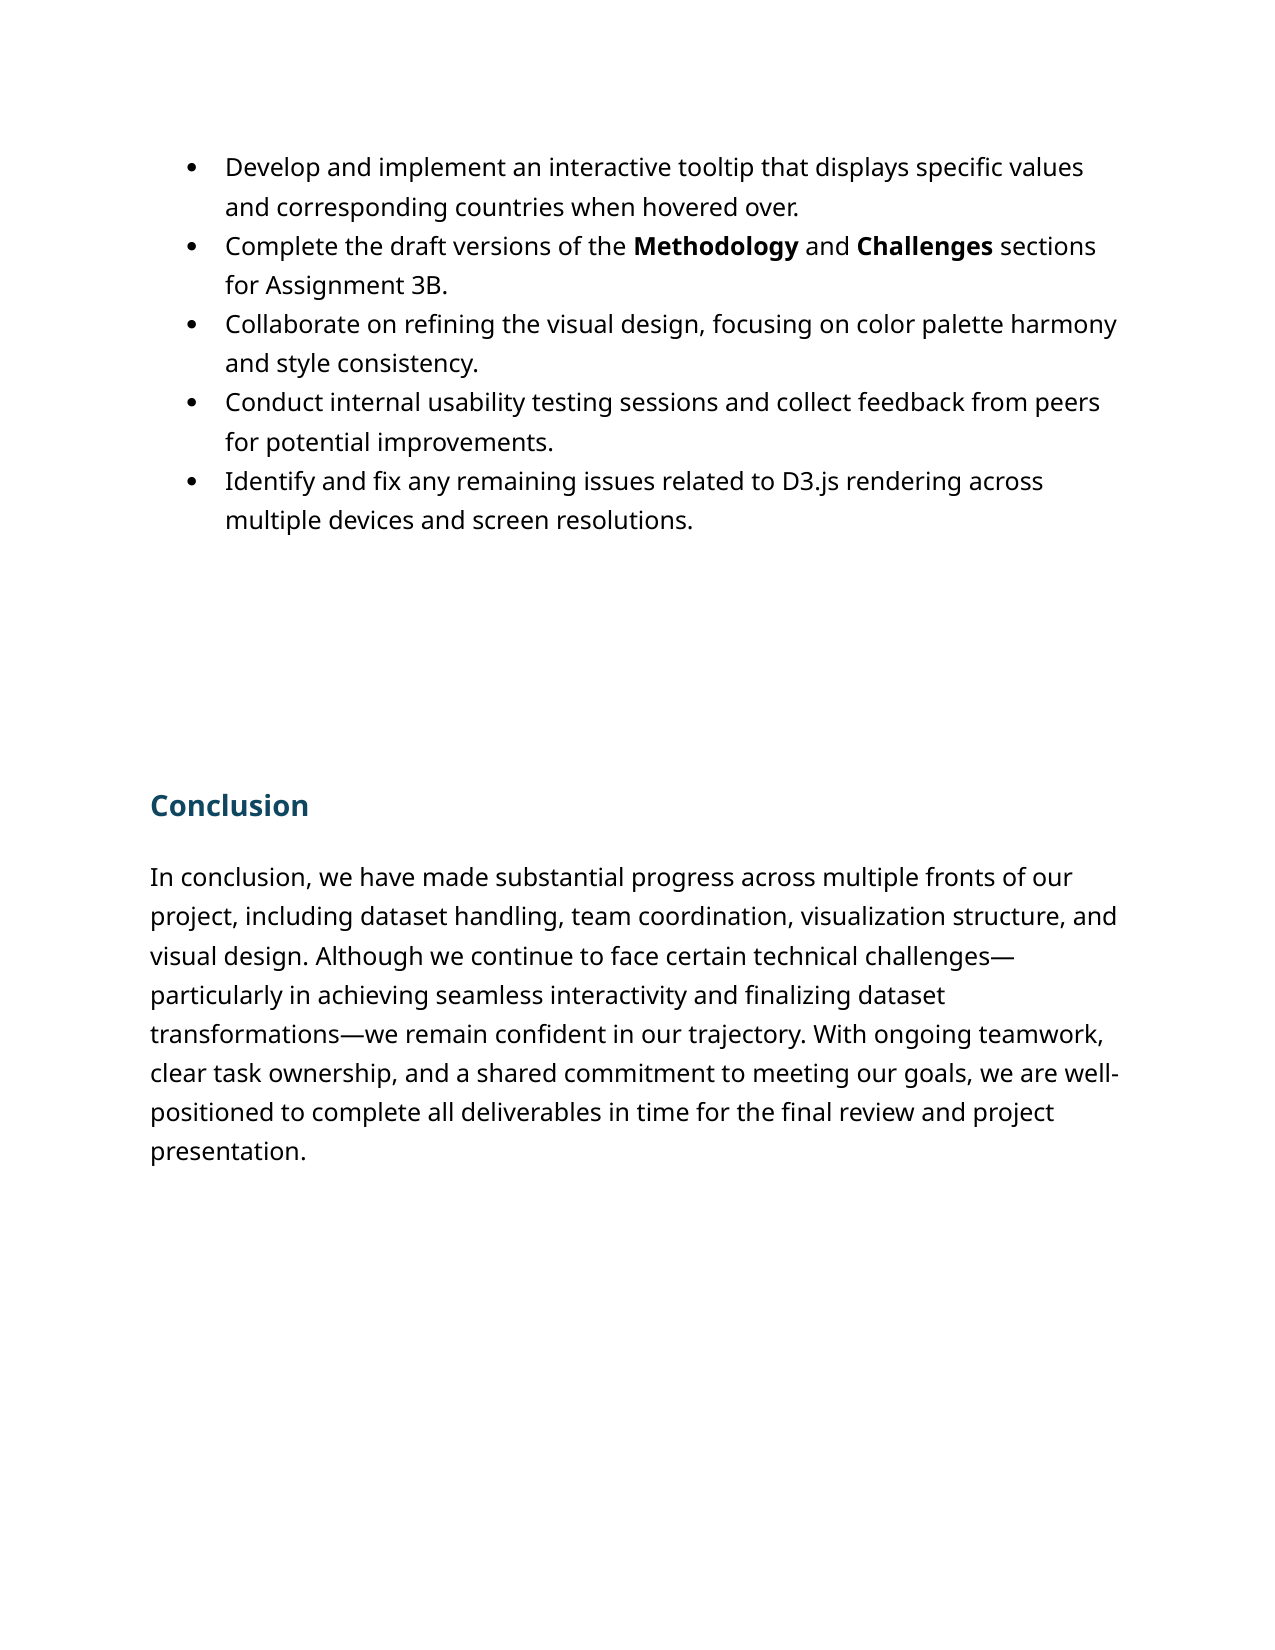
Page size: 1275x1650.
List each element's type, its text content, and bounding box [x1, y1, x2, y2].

list Collaborate on refining the visual design, focusing on color palette harmony and style consistency. [187, 307, 1125, 380]
list Identify and fix any remaining issues related to D3.js rendering across multiple devices and screen resolutions. [187, 463, 1125, 537]
text In conclusion, we have made substantial progress across multiple fronts of our project, including dataset handling, team coordination, visualization structure, and visual design. Although we continue to face certain technical challenges—particularly in achieving seamless interactivity and finalizing dataset transformations—we remain confident in our trajectory. With ongoing teamwork, clear task ownership, and a shared commitment to meeting our goals, we are well-positioned to complete all deliverables in time for the final review and project presentation. [150, 860, 1125, 1168]
list Develop and implement an interactive tooltip that displays specific values and corresponding countries when hovered over. [187, 150, 1125, 223]
list Conduct internal usability testing sessions and collect feedback from peers for potential improvements. [187, 385, 1125, 458]
subtitle Conclusion [150, 785, 1125, 824]
list Complete the draft versions of the Methodology and Challenges sections for Assignment 3B. [187, 228, 1125, 302]
